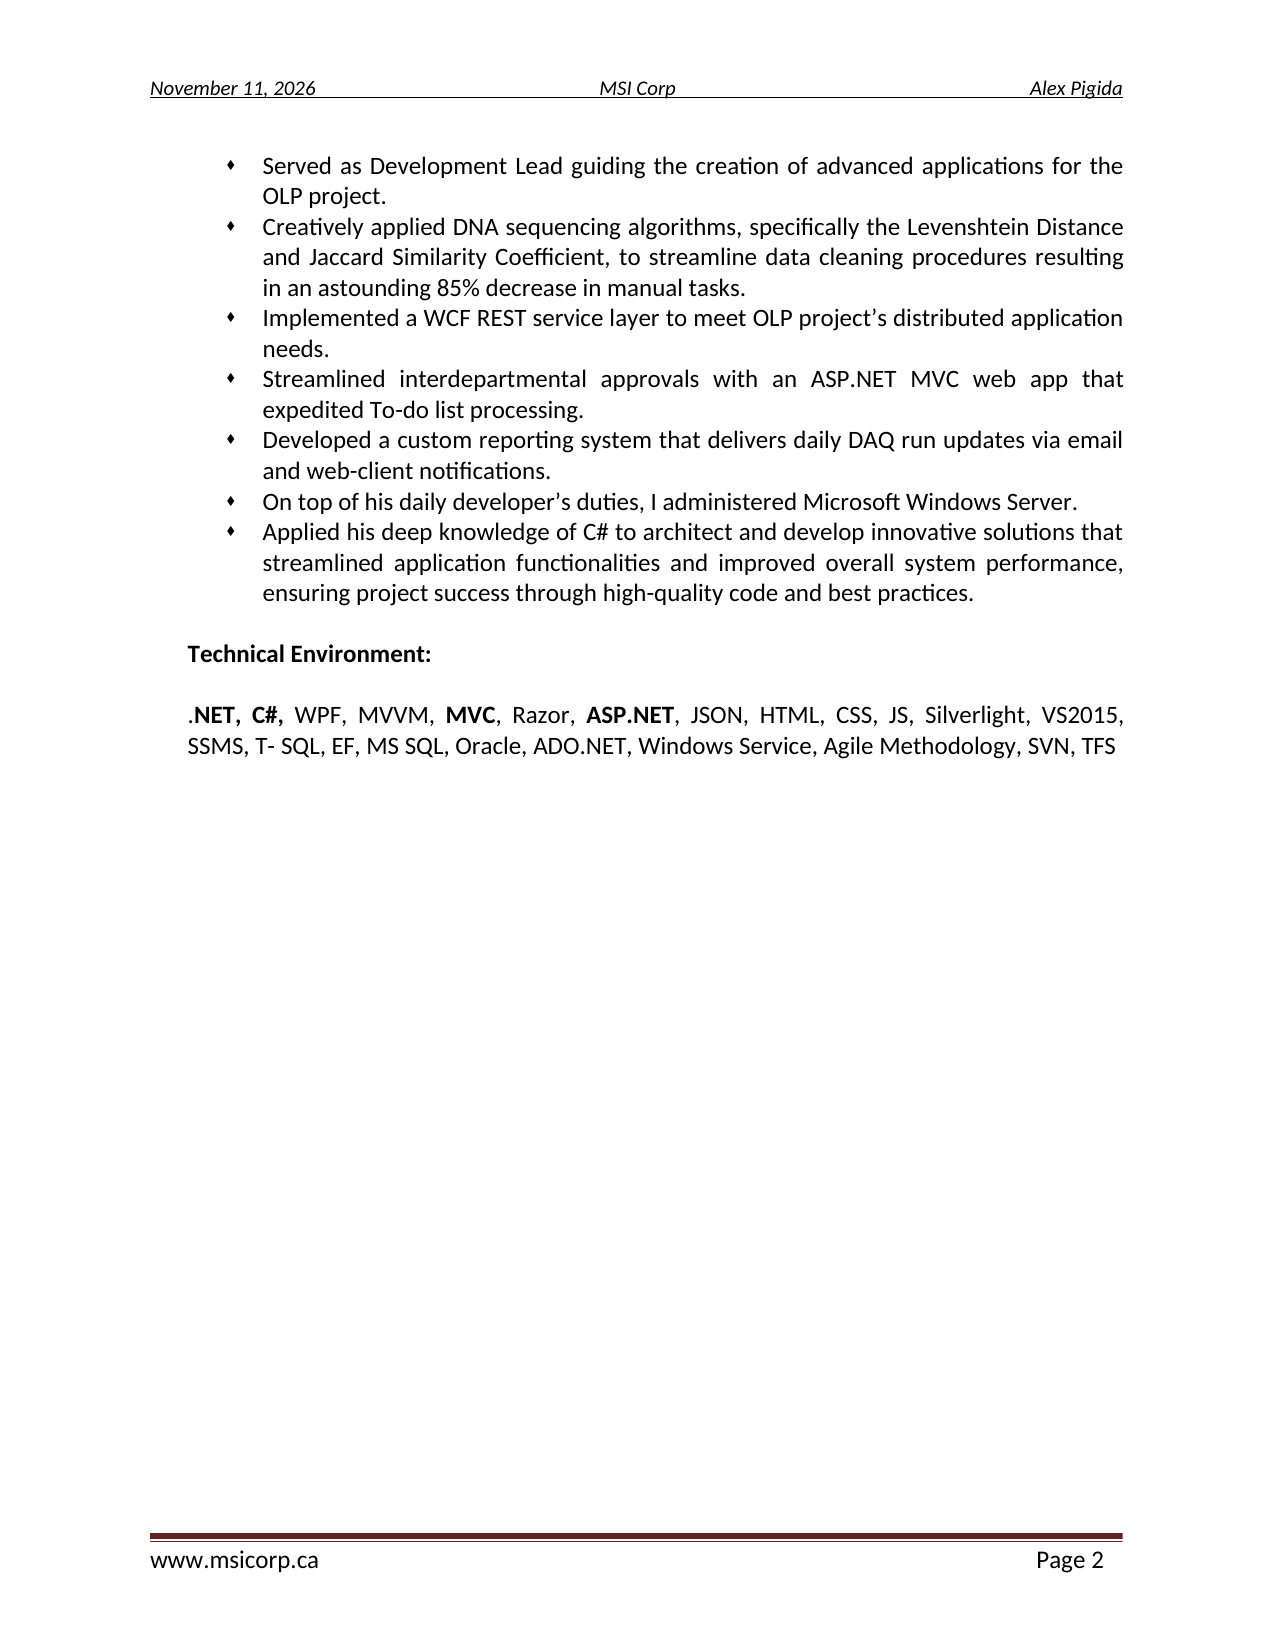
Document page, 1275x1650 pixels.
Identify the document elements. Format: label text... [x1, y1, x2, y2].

list Served as Development Lead guiding the creation of advanced applications for the OLP project. [225, 150, 1125, 211]
text Technical Environment: [187, 638, 1125, 669]
list Applied his deep knowledge of C# to architect and develop innovative solutions that streamlined application functionalities and improved overall system performance, ensuring project success through high-quality code and best practices. [225, 516, 1125, 608]
list Streamlined interdepartmental approvals with an ASP.NET MVC web app that expedited To-do list processing. [225, 364, 1125, 425]
list Implemented a WCF REST service layer to meet OLP project’s distributed application needs. [225, 303, 1125, 364]
list On top of his daily developer’s duties, I administered Microsoft Windows Server. [225, 486, 1125, 516]
text .NET, C#, WPF, MVVM, MVC, Razor, ASP.NET, JSON, HTML, CSS, JS, Silverlight, VS2015, SSMS, T- SQL, EF, MS SQL, Oracle, ADO.NET, Windows Service, Agile Methodology, SVN, TFS [187, 699, 1125, 760]
list Creatively applied DNA sequencing algorithms, specifically the Levenshtein Distance and Jaccard Similarity Coefficient, to streamline data cleaning procedures resulting in an astounding 85% decrease in manual tasks. [225, 211, 1125, 303]
list Developed a custom reporting system that delivers daily DAQ run updates via email and web-client notifications. [225, 425, 1125, 486]
